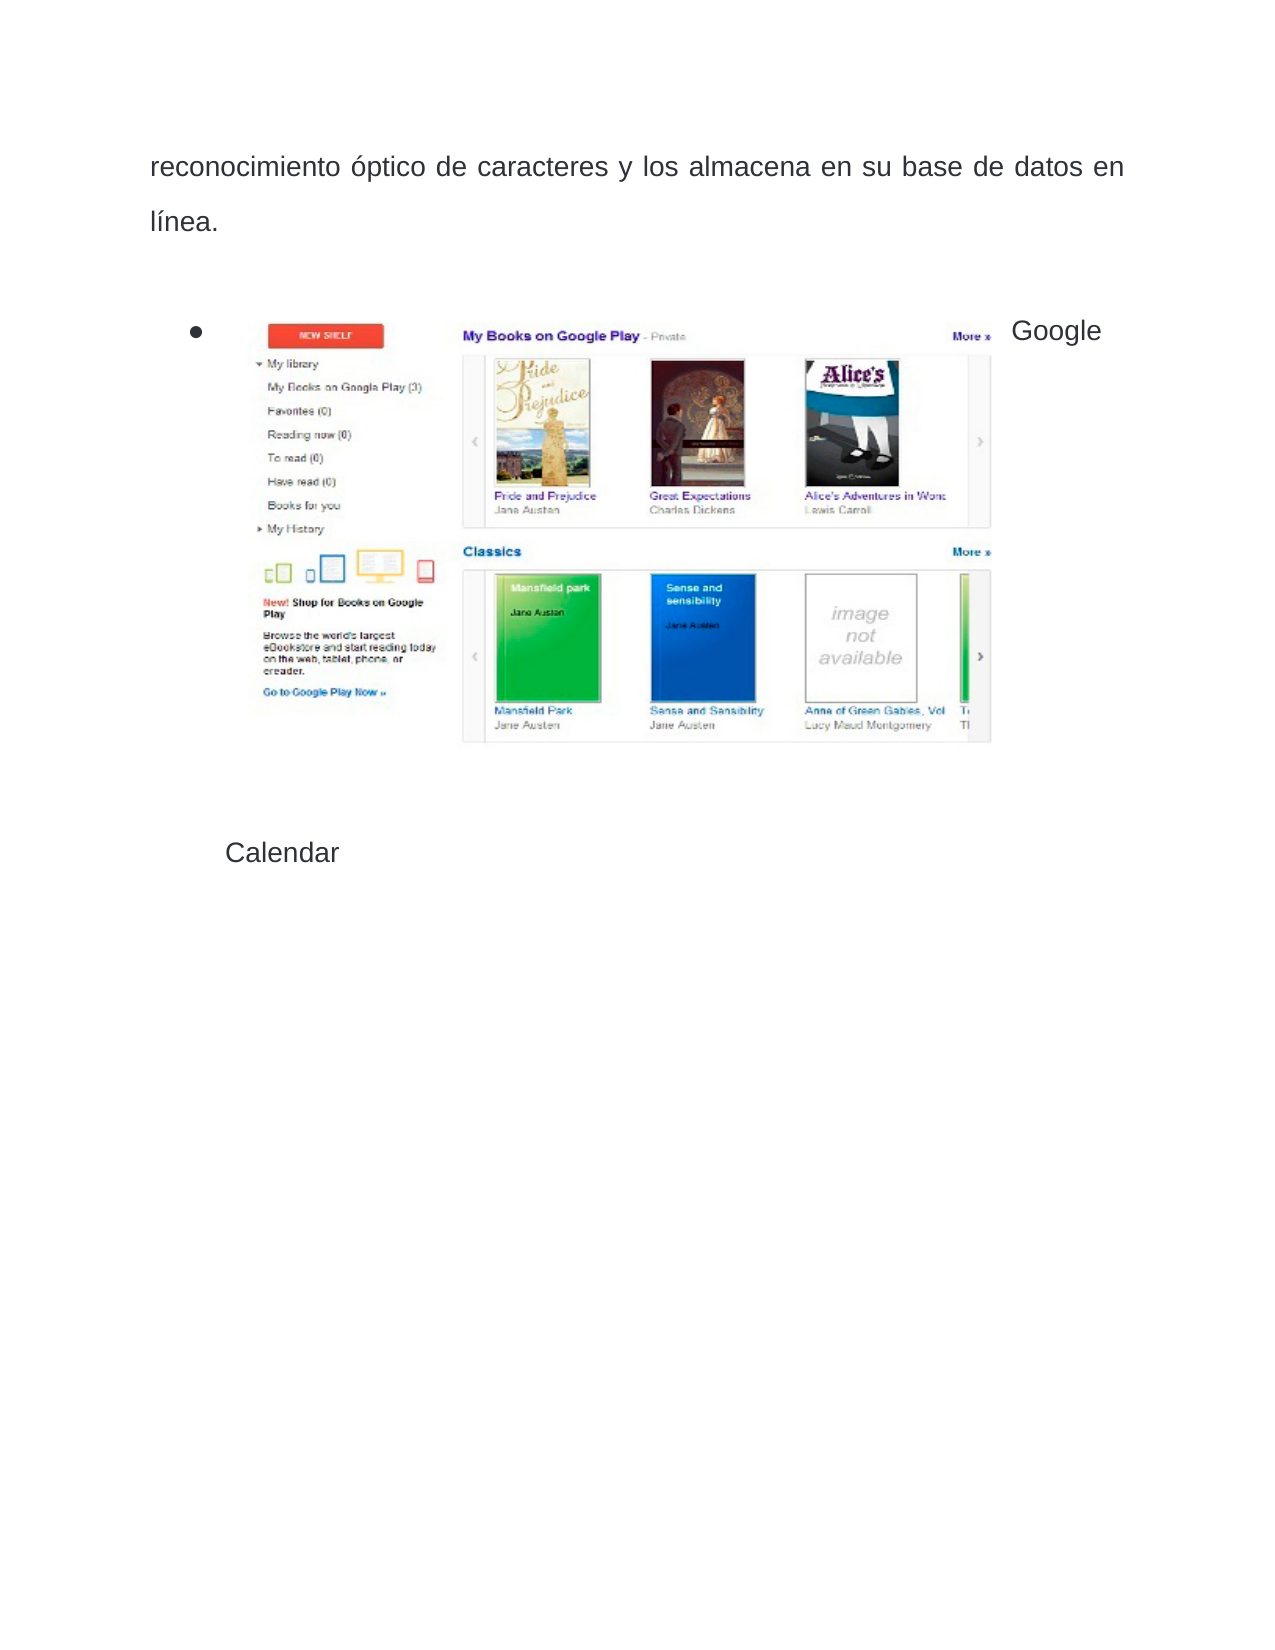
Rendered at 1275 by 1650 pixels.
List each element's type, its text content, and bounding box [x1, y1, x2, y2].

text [150, 182, 1125, 237]
picture [245, 320, 993, 818]
